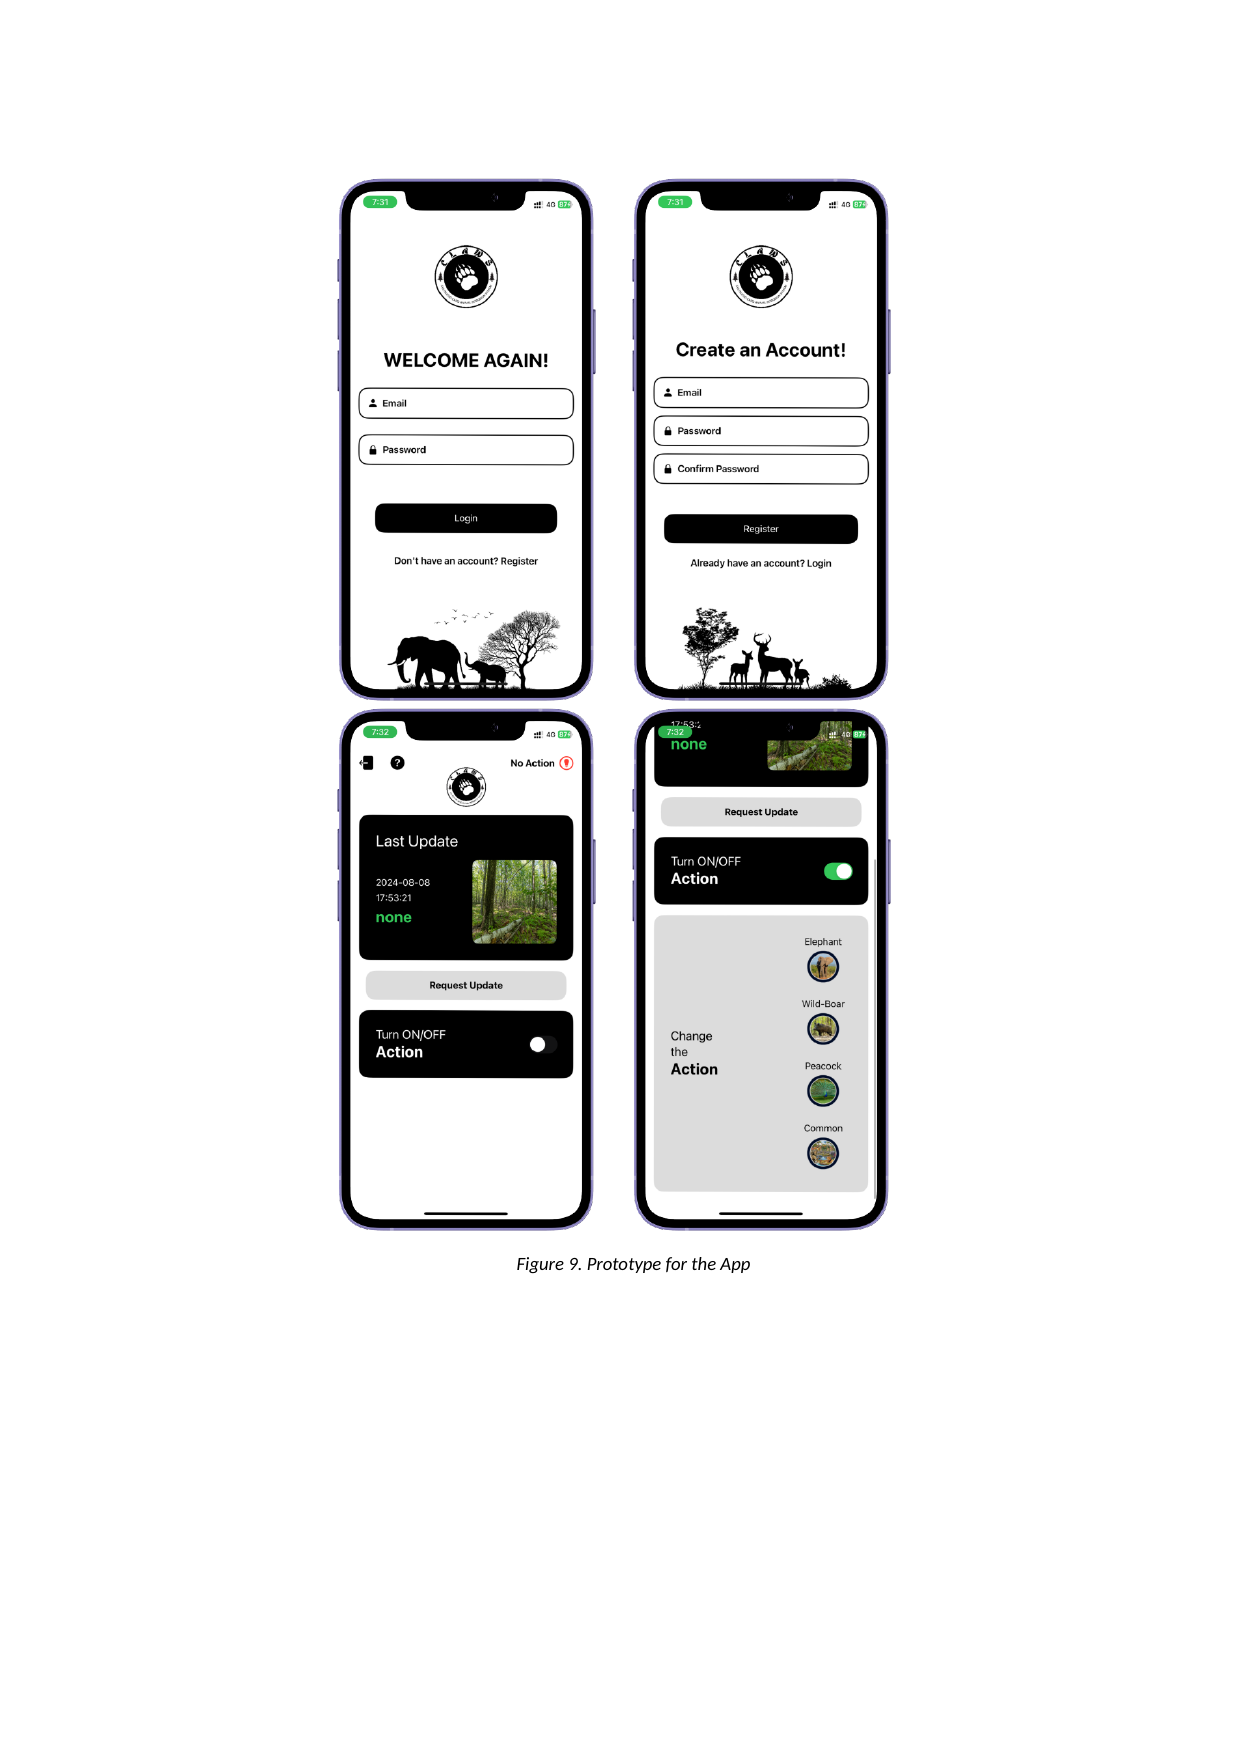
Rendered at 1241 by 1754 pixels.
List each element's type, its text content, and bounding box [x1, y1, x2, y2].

picture [318, 706, 909, 1232]
text Figure 9. Prototype for the App [206, 1252, 1063, 1275]
picture [318, 177, 909, 702]
